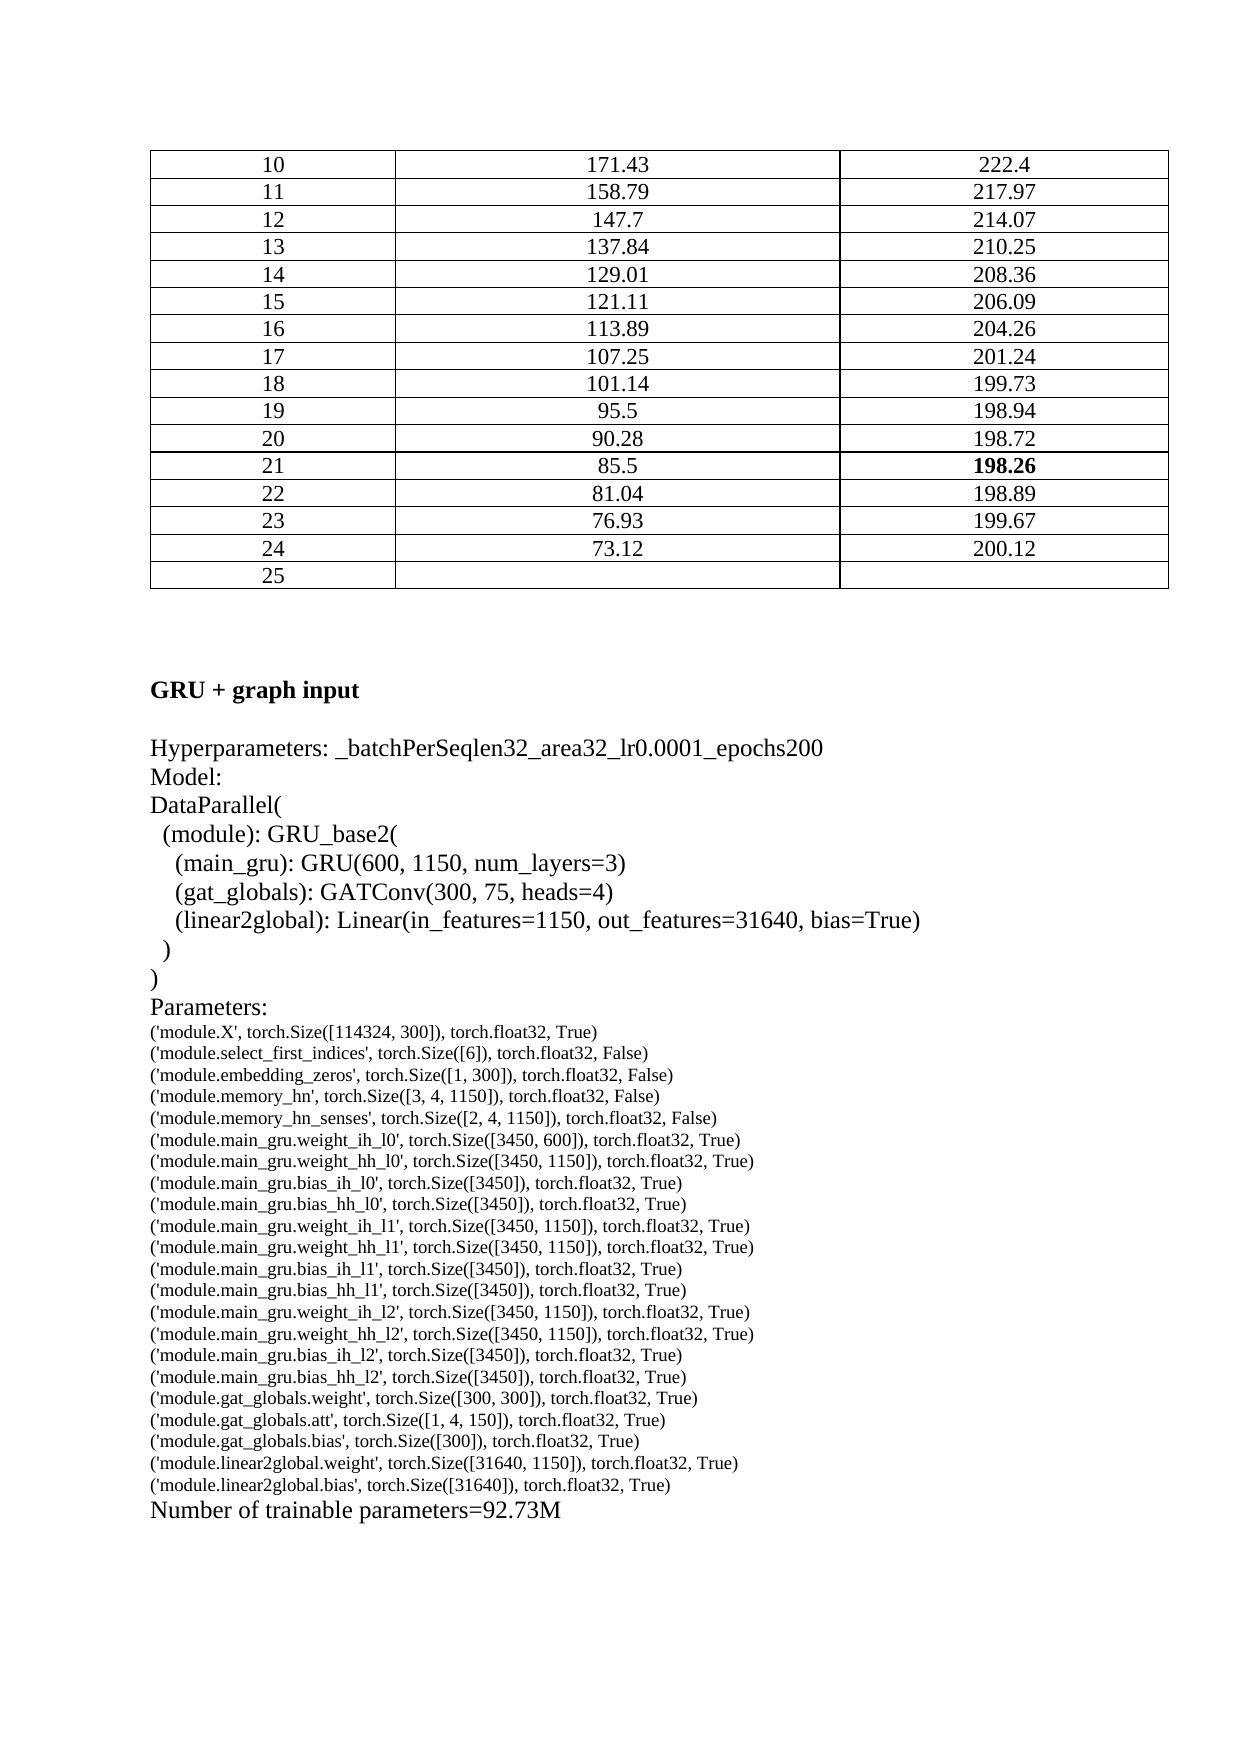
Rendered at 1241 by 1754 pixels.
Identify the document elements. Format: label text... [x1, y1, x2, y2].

table_cell 121.11 [396, 288, 839, 314]
table_cell 24 [151, 535, 395, 561]
table_cell 25 [151, 562, 395, 588]
text ('module.X', torch.Size([114324, 300]), torch.float32, True) [150, 1021, 1090, 1042]
table_cell 95.5 [396, 398, 839, 424]
table_cell 199.73 [841, 370, 1168, 397]
table_cell 13 [151, 233, 395, 259]
text ('module.select_first_indices', torch.Size([6]), torch.float32, False) [150, 1042, 1090, 1064]
table_cell 14 [151, 261, 395, 287]
table_cell [396, 562, 839, 588]
table_cell 21 [151, 453, 395, 479]
table_cell 85.5 [396, 453, 839, 479]
text ('module.gat_globals.weight', torch.Size([300, 300]), torch.float32, True) [150, 1387, 1090, 1409]
text ('module.memory_hn_senses', torch.Size([2, 4, 1150]), torch.float32, False) [150, 1107, 1090, 1128]
text ('module.main_gru.bias_hh_l0', torch.Size([3450]), torch.float32, True) [150, 1193, 1090, 1215]
table_cell 17 [151, 343, 395, 369]
text ('module.main_gru.bias_ih_l1', torch.Size([3450]), torch.float32, True) [150, 1258, 1090, 1279]
table_cell 198.26 [841, 453, 1168, 479]
text ('module.main_gru.weight_hh_l2', torch.Size([3450, 1150]), torch.float32, True) [150, 1322, 1090, 1344]
text ('module.gat_globals.bias', torch.Size([300]), torch.float32, True) [150, 1430, 1090, 1452]
text ('module.embedding_zeros', torch.Size([1, 300]), torch.float32, False) [150, 1064, 1090, 1085]
table_cell 171.43 [396, 151, 839, 177]
table_cell 22 [151, 480, 395, 506]
text GRU + graph input [150, 676, 1090, 704]
table_cell 90.28 [396, 425, 839, 451]
table_cell 73.12 [396, 535, 839, 561]
text (module): GRU_base2( [150, 819, 1090, 848]
table_cell 129.01 [396, 261, 839, 287]
table_cell 16 [151, 315, 395, 342]
text ('module.main_gru.weight_ih_l0', torch.Size([3450, 600]), torch.float32, True) [150, 1128, 1090, 1150]
table_cell 210.25 [841, 233, 1168, 259]
table_cell 19 [151, 398, 395, 424]
table_cell 81.04 [396, 480, 839, 506]
table_cell 208.36 [841, 261, 1168, 287]
text ('module.linear2global.bias', torch.Size([31640]), torch.float32, True) [150, 1473, 1090, 1495]
table_cell 101.14 [396, 370, 839, 397]
table_cell [841, 562, 1168, 588]
text (linear2global): Linear(in_features=1150, out_features=31640, bias=True) [150, 906, 1090, 934]
text ('module.main_gru.weight_ih_l2', torch.Size([3450, 1150]), torch.float32, True) [150, 1301, 1090, 1322]
table_cell 217.97 [841, 179, 1168, 205]
table_cell 222.4 [841, 151, 1168, 177]
text ) [150, 963, 1090, 992]
text DataParallel( [150, 791, 1090, 819]
table_cell 199.67 [841, 507, 1168, 533]
table_cell 198.89 [841, 480, 1168, 506]
text ('module.main_gru.bias_ih_l0', torch.Size([3450]), torch.float32, True) [150, 1172, 1090, 1193]
text Model: [150, 762, 1090, 791]
table_cell 214.07 [841, 206, 1168, 232]
table_cell 200.12 [841, 535, 1168, 561]
table_cell 23 [151, 507, 395, 533]
text ('module.main_gru.weight_hh_l0', torch.Size([3450, 1150]), torch.float32, True) [150, 1150, 1090, 1172]
table_cell 198.94 [841, 398, 1168, 424]
table_cell 204.26 [841, 315, 1168, 342]
text (gat_globals): GATConv(300, 75, heads=4) [150, 877, 1090, 906]
table_cell 76.93 [396, 507, 839, 533]
text (main_gru): GRU(600, 1150, num_layers=3) [150, 848, 1090, 877]
table_cell 11 [151, 179, 395, 205]
table_cell 137.84 [396, 233, 839, 259]
text ('module.gat_globals.att', torch.Size([1, 4, 150]), torch.float32, True) [150, 1409, 1090, 1430]
table_cell 198.72 [841, 425, 1168, 451]
table_cell 107.25 [396, 343, 839, 369]
text ('module.main_gru.weight_hh_l1', torch.Size([3450, 1150]), torch.float32, True) [150, 1236, 1090, 1258]
text ('module.linear2global.weight', torch.Size([31640, 1150]), torch.float32, True) [150, 1452, 1090, 1473]
text ) [150, 934, 1090, 963]
text Number of trainable parameters=92.73M [150, 1495, 1090, 1524]
text Parameters: [150, 992, 1090, 1021]
table_cell 201.24 [841, 343, 1168, 369]
text ('module.main_gru.bias_hh_l2', torch.Size([3450]), torch.float32, True) [150, 1366, 1090, 1387]
text ('module.main_gru.bias_hh_l1', torch.Size([3450]), torch.float32, True) [150, 1279, 1090, 1301]
text ('module.main_gru.weight_ih_l1', torch.Size([3450, 1150]), torch.float32, True) [150, 1215, 1090, 1236]
table_cell 206.09 [841, 288, 1168, 314]
text ('module.main_gru.bias_ih_l2', torch.Size([3450]), torch.float32, True) [150, 1344, 1090, 1366]
table_cell 12 [151, 206, 395, 232]
table_cell 10 [151, 151, 395, 177]
table_cell 20 [151, 425, 395, 451]
text ('module.memory_hn', torch.Size([3, 4, 1150]), torch.float32, False) [150, 1085, 1090, 1107]
table_cell 147.7 [396, 206, 839, 232]
table_cell 15 [151, 288, 395, 314]
text Hyperparameters: _batchPerSeqlen32_area32_lr0.0001_epochs200 [150, 733, 1090, 762]
table_cell 158.79 [396, 179, 839, 205]
table_cell 113.89 [396, 315, 839, 342]
table_cell 18 [151, 370, 395, 397]
